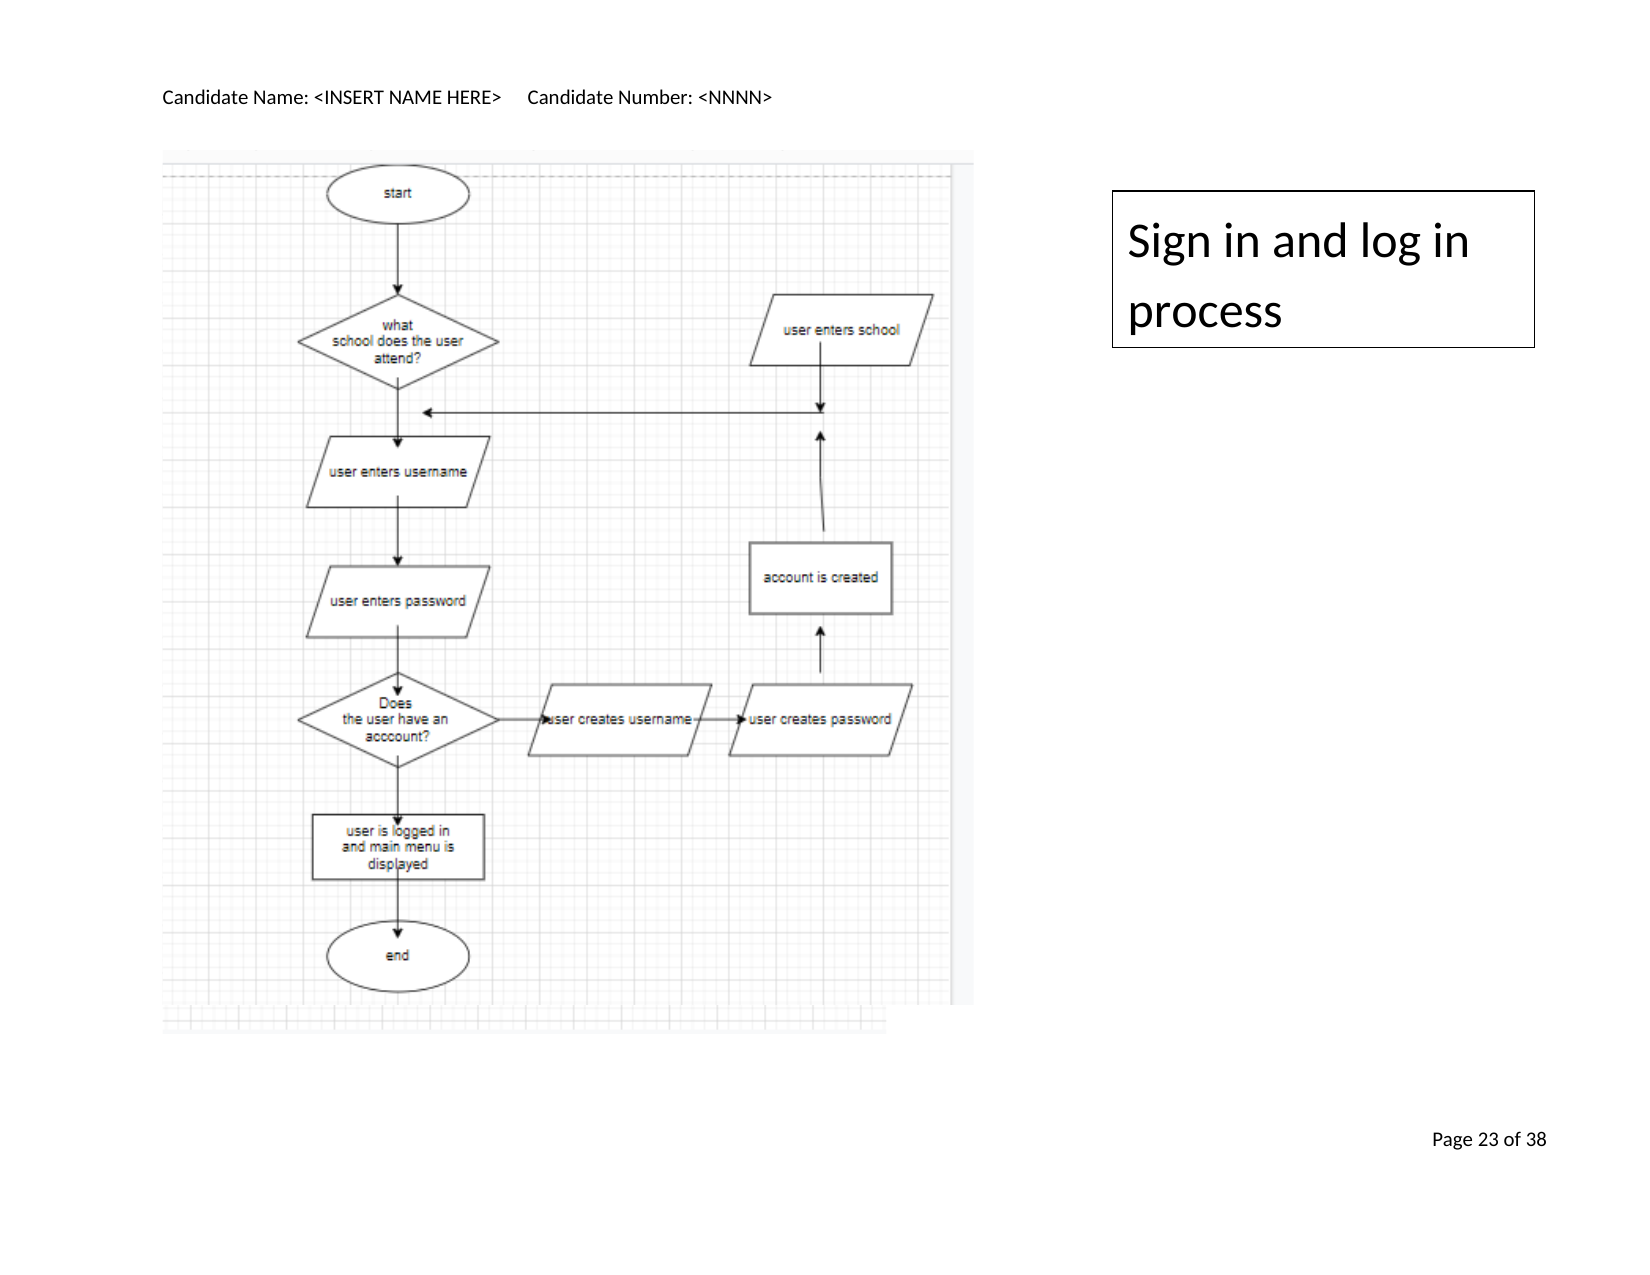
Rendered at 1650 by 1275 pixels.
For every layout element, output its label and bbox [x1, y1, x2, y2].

picture [162, 150, 974, 1034]
